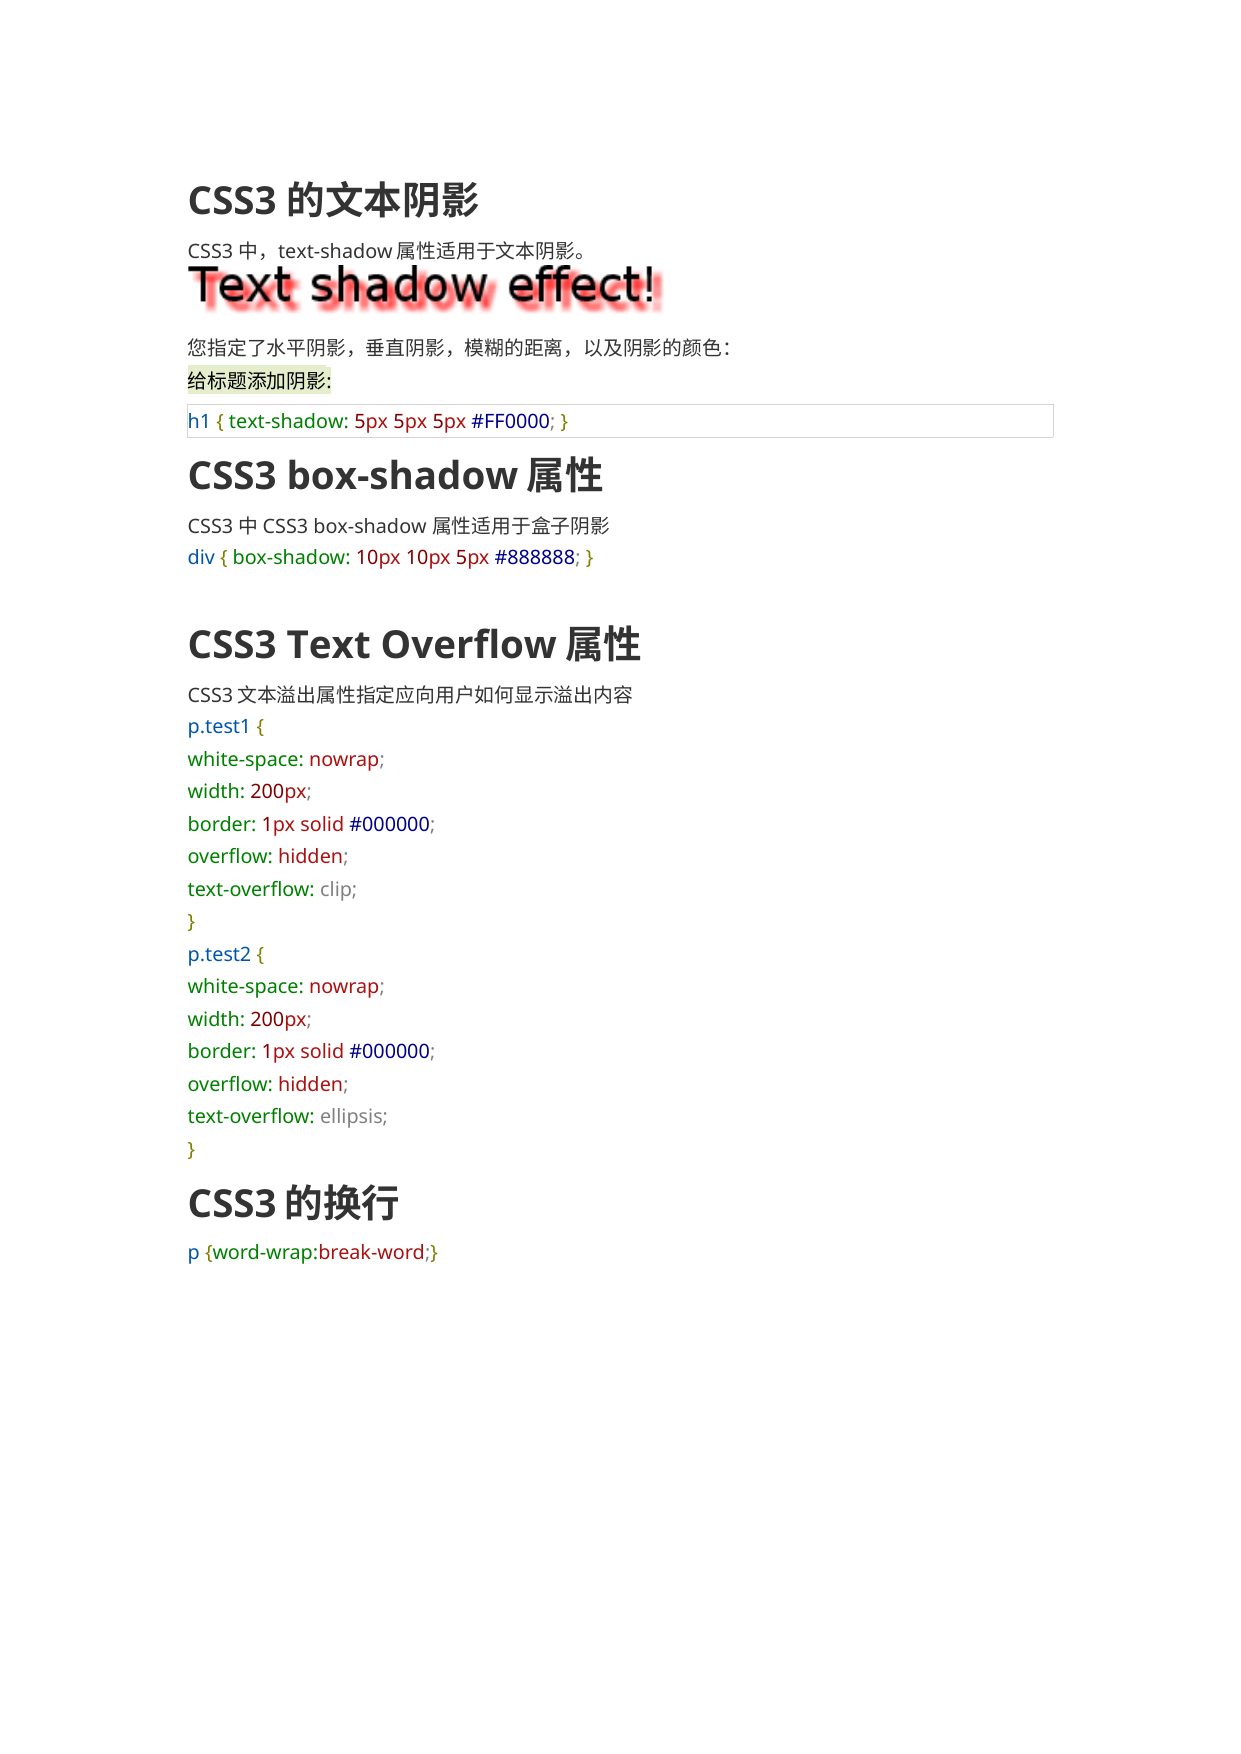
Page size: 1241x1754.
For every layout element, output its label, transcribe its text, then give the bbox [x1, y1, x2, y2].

text h1 { text-shadow: 5px 5px 5px #FF0000; } [188, 405, 1053, 437]
subtitle CSS3 box-shadow属性 [187, 440, 1053, 505]
text div { box-shadow: 10px 10px 5px #888888; } [187, 541, 1053, 573]
text border: 1px solid #000000; [187, 807, 1053, 840]
text p.test2 { [187, 937, 1053, 970]
text text-overflow: clip; [187, 872, 1053, 905]
text overflow: hidden; [187, 1067, 1053, 1100]
text 给标题添加阴影: [187, 363, 1053, 396]
text CSS3 中 CSS3 box-shadow 属性适用于盒子阴影 [187, 508, 1053, 541]
picture [187, 265, 666, 316]
text white-space: nowrap; [187, 742, 1053, 775]
text p.test1 { [187, 710, 1053, 742]
text } [187, 905, 1053, 937]
subtitle CSS3 的文本阴影 [187, 165, 1053, 230]
text width: 200px; [187, 775, 1053, 807]
subtitle CSS3 Text Overflow属性 [187, 609, 1053, 674]
text width: 200px; [187, 1002, 1053, 1035]
text text-overflow: ellipsis; [187, 1100, 1053, 1132]
subtitle CSS3的换行 [187, 1168, 1053, 1233]
text CSS3 中，text-shadow属性适用于文本阴影。 [187, 233, 1053, 266]
text overflow: hidden; [187, 840, 1053, 872]
text 您指定了水平阴影，垂直阴影，模糊的距离，以及阴影的颜色： [187, 331, 1053, 363]
text CSS3文本溢出属性指定应向用户如何显示溢出内容 [187, 677, 1053, 710]
text p {word-wrap:break-word;} [187, 1236, 1053, 1268]
text border: 1px solid #000000; [187, 1035, 1053, 1067]
text white-space: nowrap; [187, 970, 1053, 1002]
text } [187, 1132, 1053, 1165]
